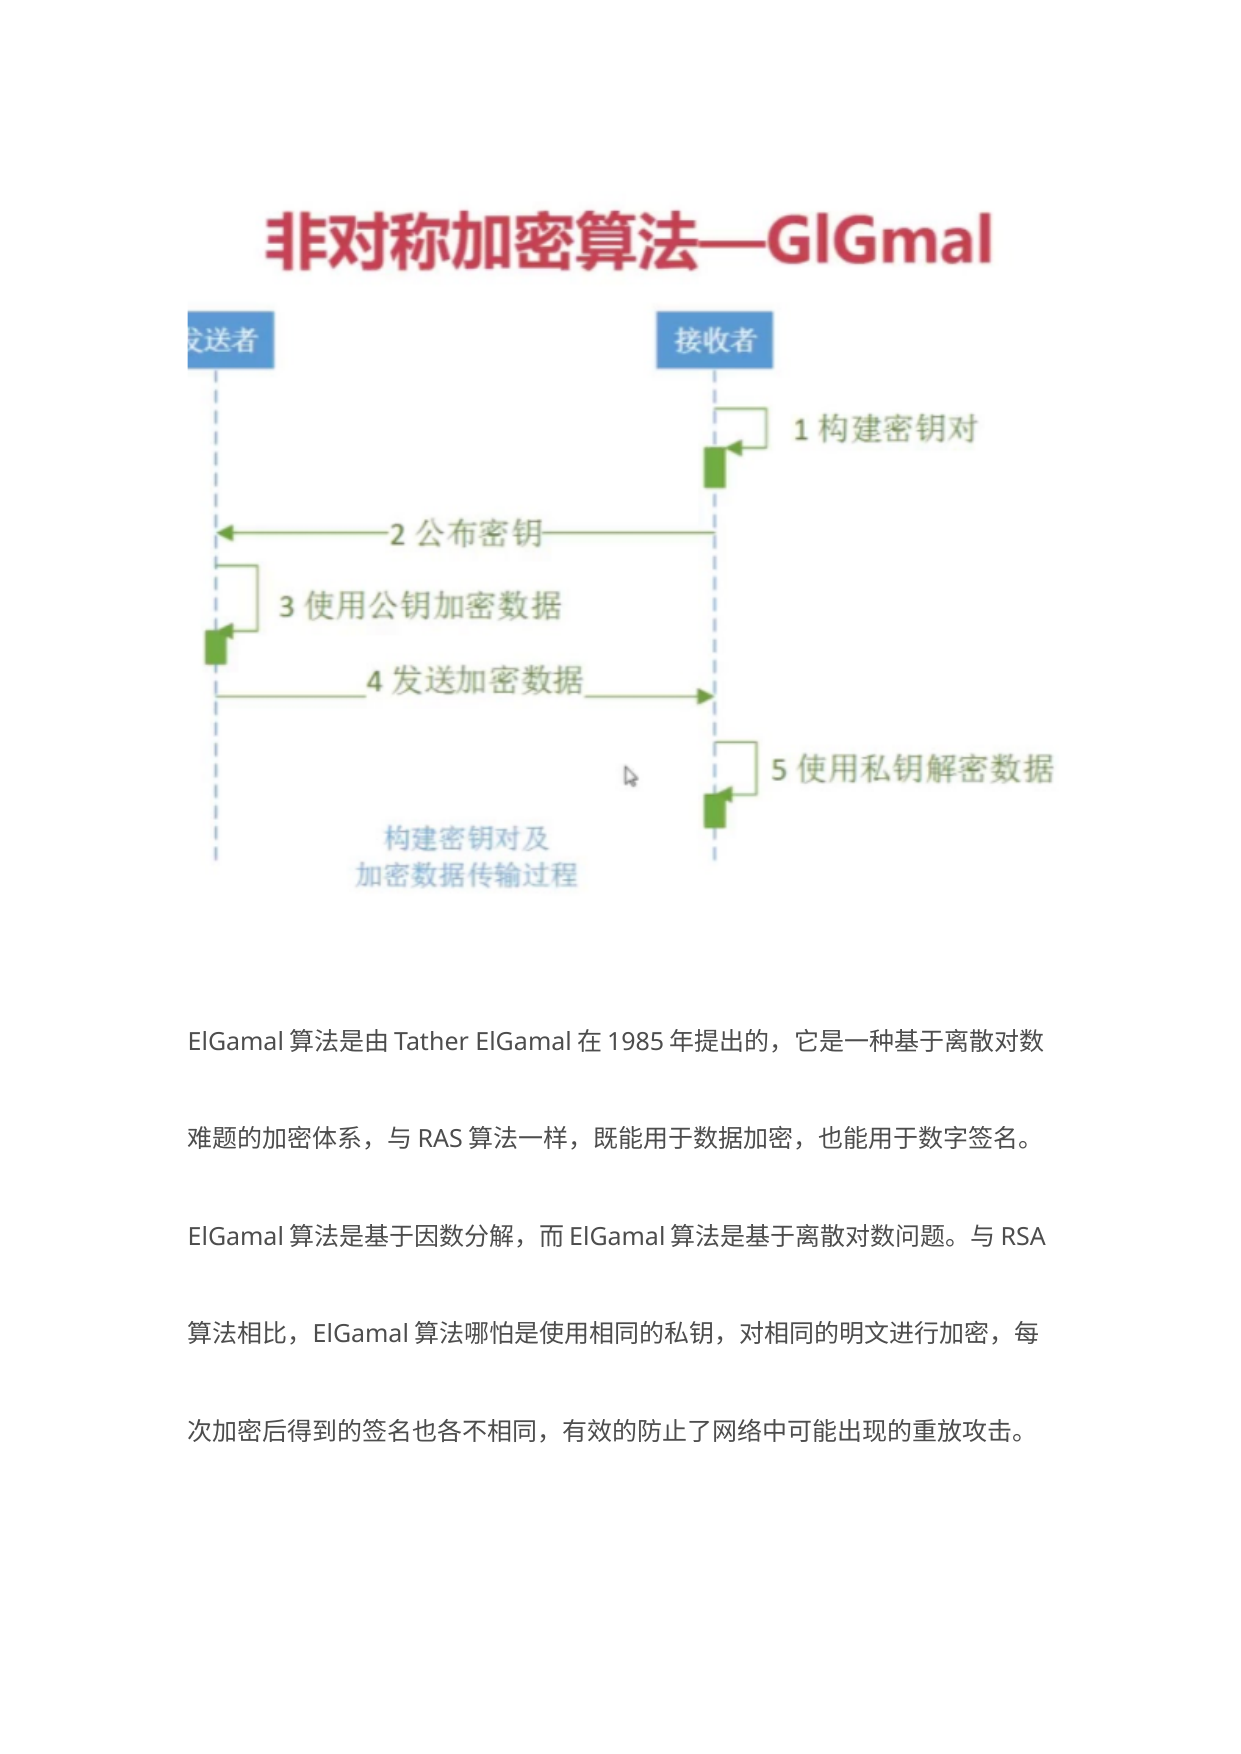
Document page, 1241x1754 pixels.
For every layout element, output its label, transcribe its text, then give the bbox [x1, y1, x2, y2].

text ElGamal算法是由Tather ElGamal在1985年提出的，它是一种基于离散对数难题的加密体系，与RAS算法一样，既能用于数据加密，也能用于数字签名。ElGamal算法是基于因数分解，而ElGamal算法是基于离散对数问题。与RSA算法相比，ElGamal算法哪怕是使用相同的私钥，对相同的明文进行加密，每次加密后得到的签名也各不相同，有效的防止了网络中可能出现的重放攻击。 [187, 1007, 1053, 1462]
picture [187, 162, 1060, 928]
